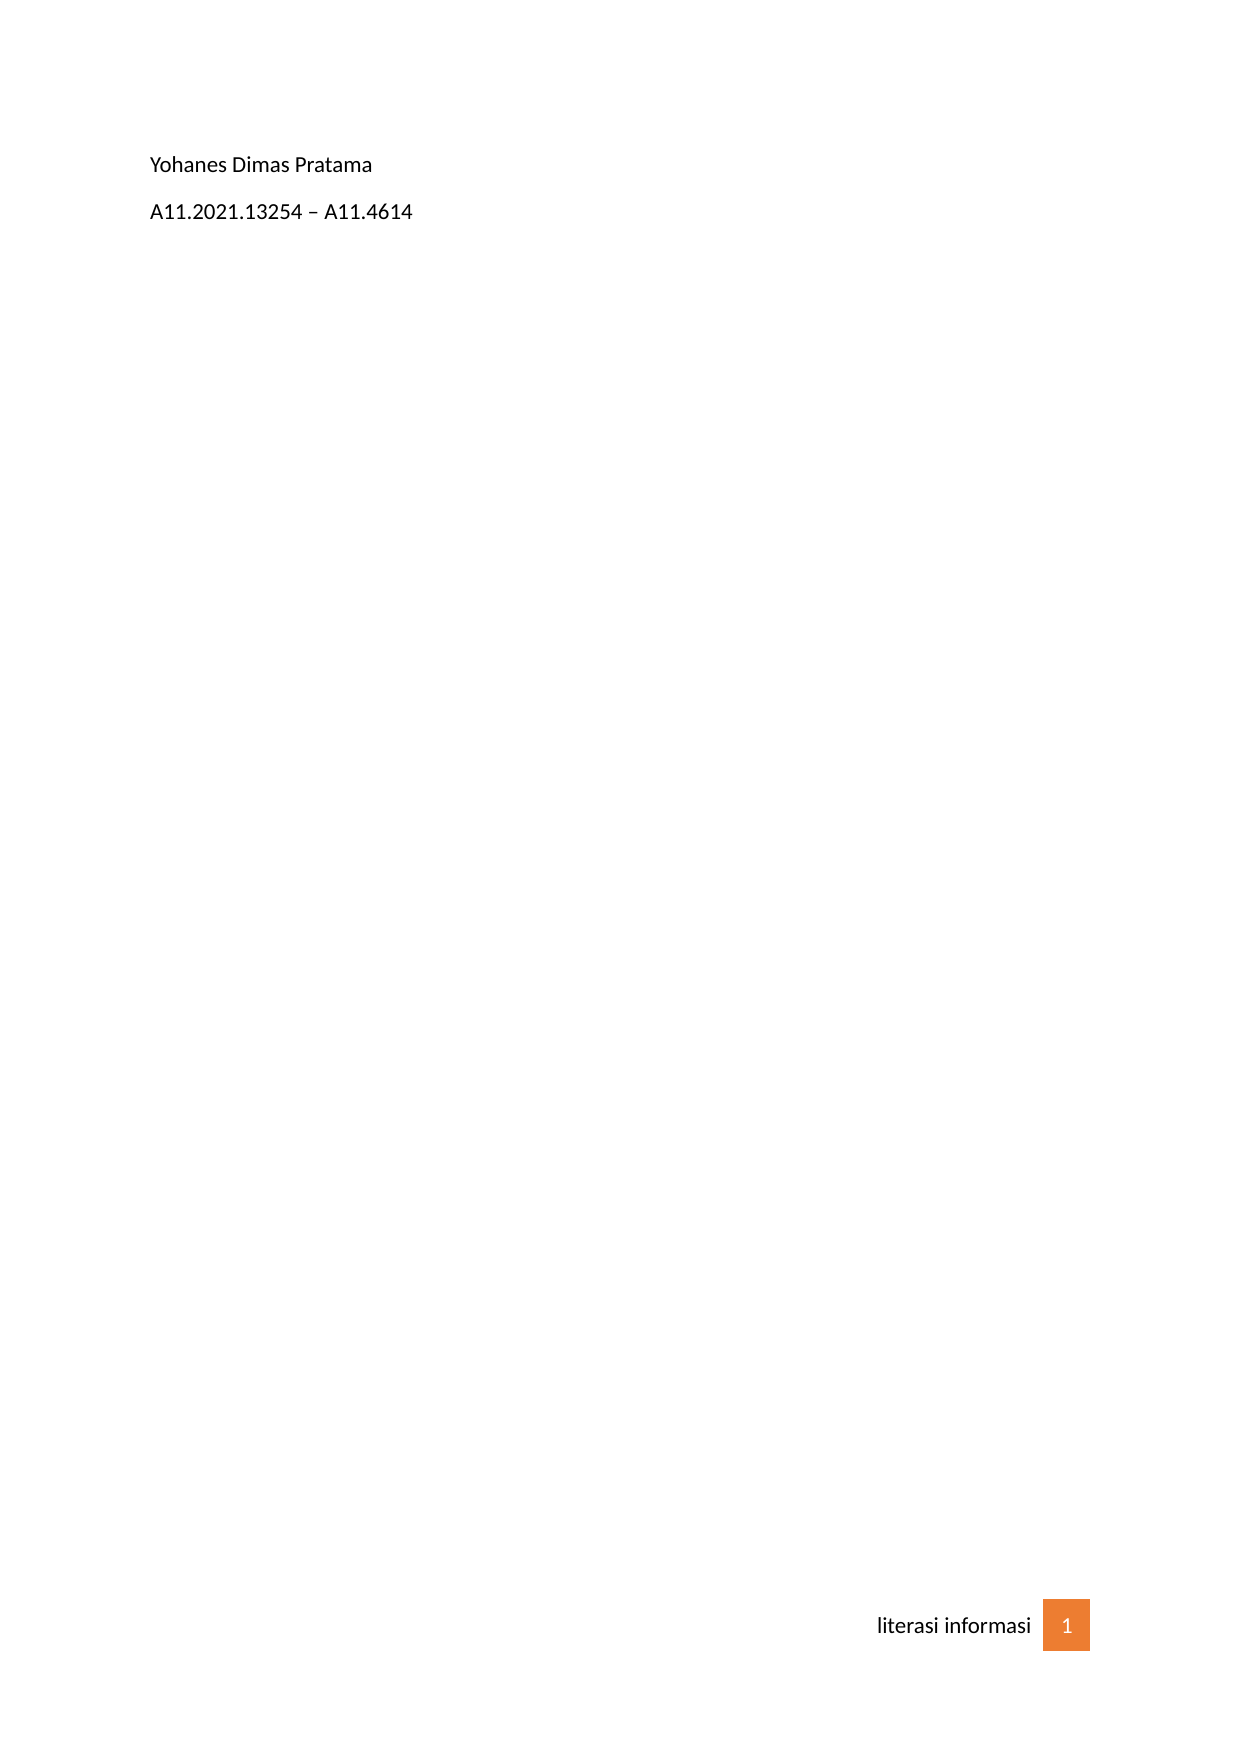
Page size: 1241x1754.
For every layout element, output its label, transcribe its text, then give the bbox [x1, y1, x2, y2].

text Yohanes Dimas Pratama [150, 150, 1090, 178]
text A11.2021.13254 – A11.4614 [150, 197, 1090, 225]
